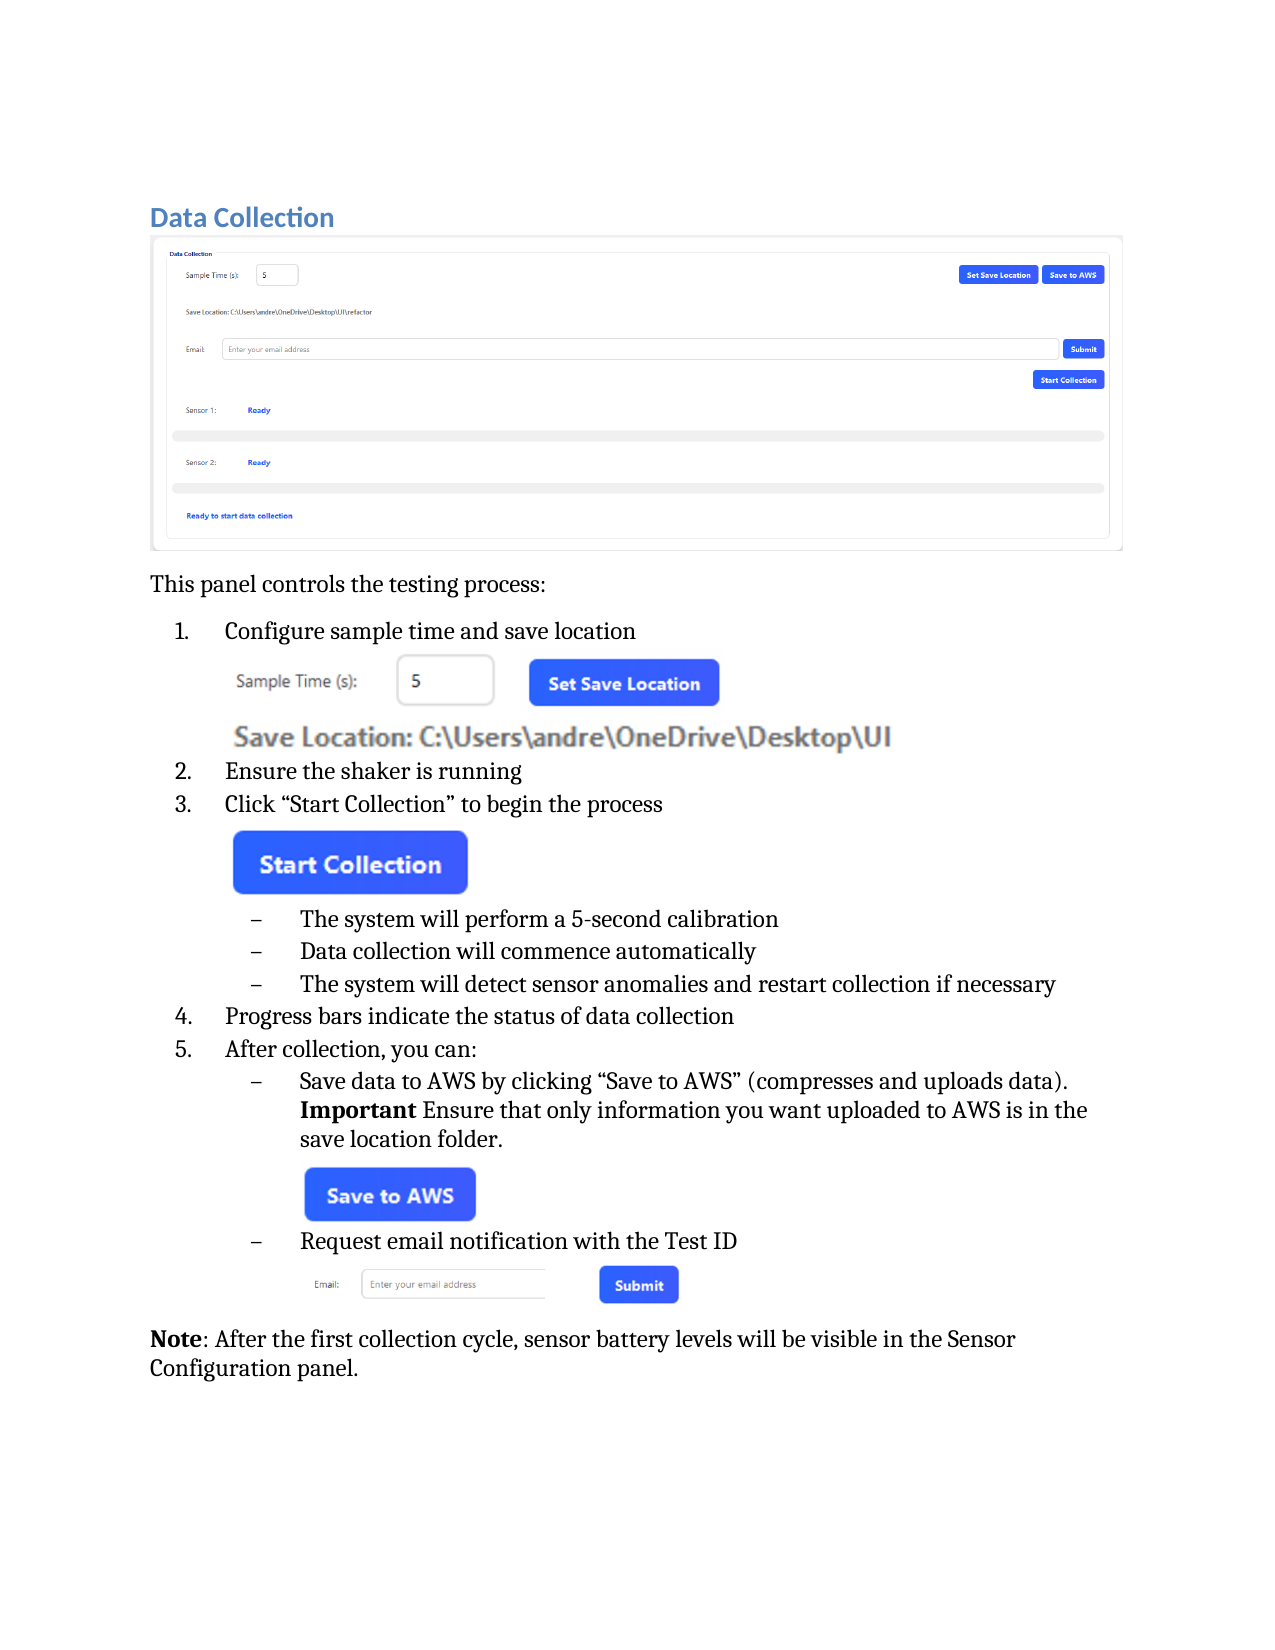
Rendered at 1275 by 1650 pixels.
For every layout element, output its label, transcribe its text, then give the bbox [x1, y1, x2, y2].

picture [519, 649, 725, 713]
picture [595, 1259, 684, 1307]
list Save data to AWS by clicking “Save to AWS” (compresses and uploads data). Important Ensure that only information you want uploaded to AWS is in the save location folder. [250, 1067, 1125, 1153]
list The system will detect sensor anomalies and restart collection if necessary [250, 970, 1125, 998]
picture [150, 235, 1123, 551]
picture [225, 716, 892, 754]
picture [225, 650, 514, 713]
list Configure sample time and save location [175, 617, 1125, 646]
list Progress bars indicate the status of data collection [175, 1002, 1125, 1031]
text This panel controls the testing process: [150, 569, 1125, 598]
picture [300, 1157, 479, 1224]
list The system will perform a 5-second calibration [250, 905, 1125, 933]
picture [225, 822, 472, 901]
text Note: After the first collection cycle, sensor battery levels will be visible in the Sensor Configuration panel. [150, 1325, 1125, 1382]
list Click “Start Collection” to begin the process [175, 790, 1125, 818]
list Data collection will commence automatically [250, 937, 1125, 966]
list Request email notification with the Test ID [250, 1227, 1125, 1256]
list Ensure the shaker is running [175, 757, 1125, 786]
picture [300, 1261, 546, 1307]
list After collection, you can: [175, 1035, 1125, 1063]
